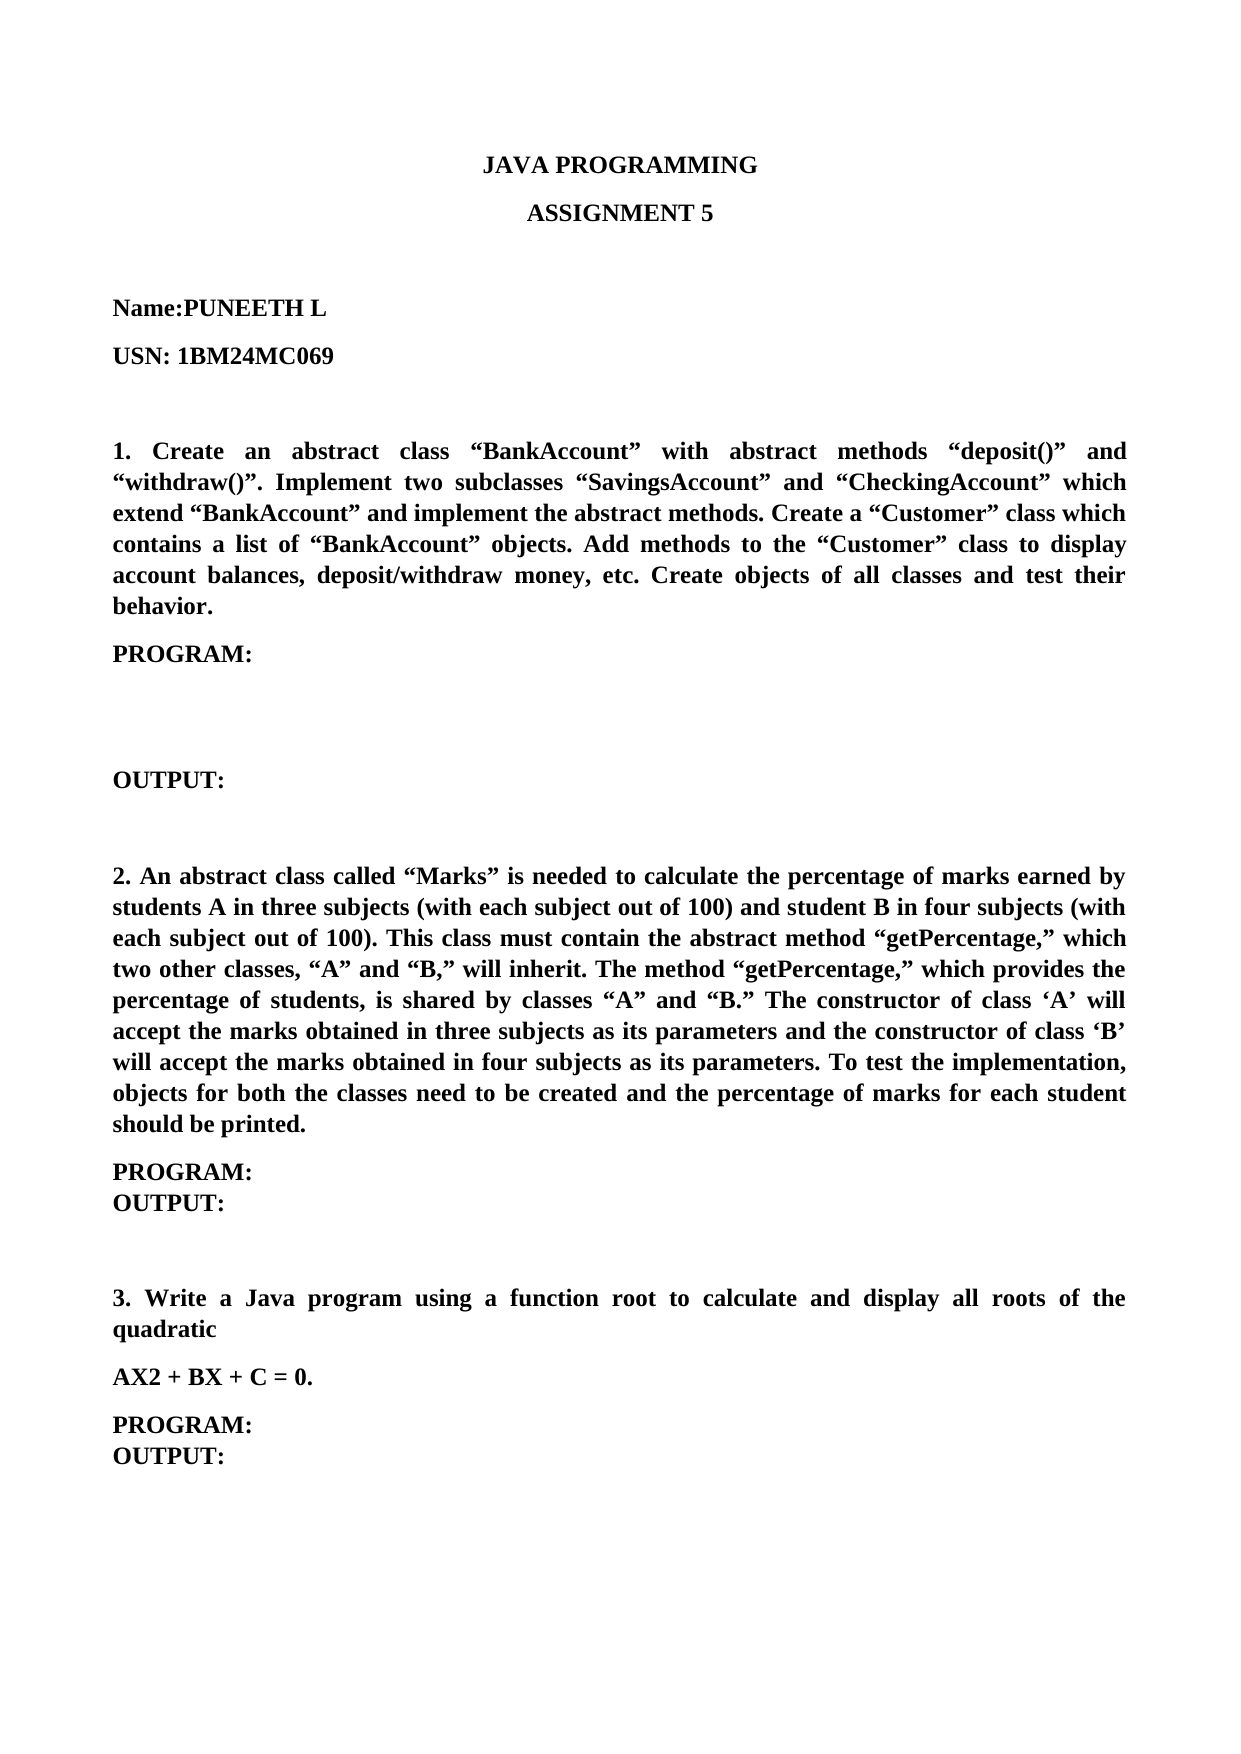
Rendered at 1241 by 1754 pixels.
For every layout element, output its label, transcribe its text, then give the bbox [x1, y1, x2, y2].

text PROGRAM: [112, 639, 1128, 668]
text USN: 1BM24MC069 [112, 341, 1128, 369]
text 3. Write a Java program using a function root to calculate and display all roots of the quadratic [112, 1283, 1128, 1343]
text PROGRAM: OUTPUT: [112, 1410, 1128, 1470]
text AX2 + BX + C = 0. [112, 1362, 1128, 1391]
text PROGRAM: OUTPUT: [112, 1157, 1128, 1217]
text 1. Create an abstract class “BankAccount” with abstract methods “deposit()” and “withdraw()”. Implement two subclasses “SavingsAccount” and “CheckingAccount” which extend “BankAccount” and implement the abstract methods. Create a “Customer” class which contains a list of “BankAccount” objects. Add methods to the “Customer” class to display account balances, deposit/withdraw money, etc. Create objects of all classes and test their behavior. [112, 436, 1128, 620]
text Name:PUNEETH L [112, 293, 1128, 322]
text 2. An abstract class called “Marks” is needed to calculate the percentage of marks earned by students A in three subjects (with each subject out of 100) and student B in four subjects (with each subject out of 100). This class must contain the abstract method “getPercentage,” which two other classes, “A” and “B,” will inherit. The method “getPercentage,” which provides the percentage of students, is shared by classes “A” and “B.” The constructor of class ‘A’ will accept the marks obtained in three subjects as its parameters and the constructor of class ‘B’ will accept the marks obtained in four subjects as its parameters. To test the implementation, objects for both the classes need to be created and the percentage of marks for each student should be printed. [112, 861, 1128, 1138]
text JAVA PROGRAMMING [112, 150, 1128, 179]
text ASSIGNMENT 5 [112, 198, 1128, 226]
text OUTPUT: [112, 734, 1128, 794]
